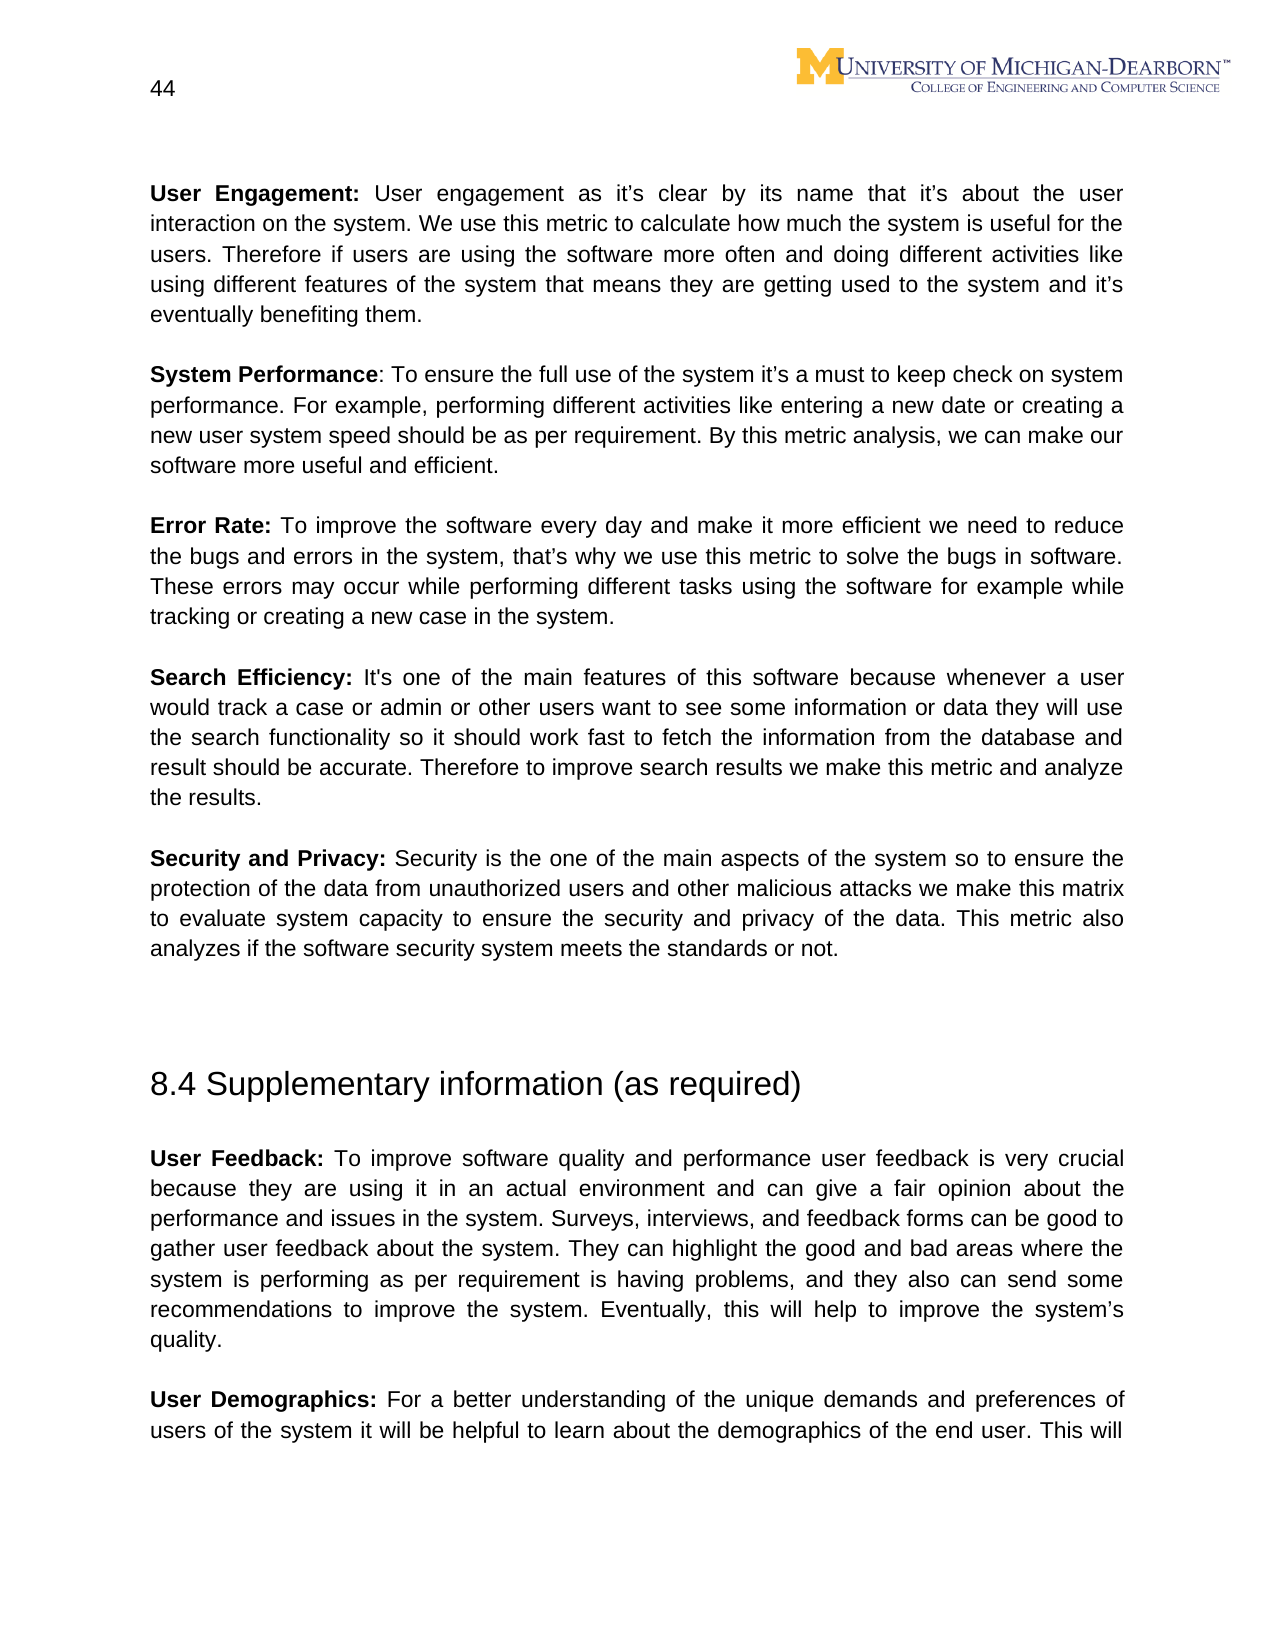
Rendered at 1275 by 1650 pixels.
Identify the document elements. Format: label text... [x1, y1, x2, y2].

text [150, 1386, 1125, 1443]
subtitle 8.4 Supplementary information (as required) [150, 1063, 1125, 1102]
text Security and Privacy: Security is the one of the main aspects of the system so to ensure the protection of the data from unauthorized users and other malicious attacks we make this matrix to evaluate system capacity to ensure the security and privacy of the data. This metric also analyzes if the software security system meets the standards or not. [150, 845, 1125, 962]
text System Performance: To ensure the full use of the system it’s a must to keep check on system performance. For example, performing different activities like entering a new date or creating a new user system speed should be as per requirement. By this metric analysis, we can make our software more useful and efficient. [150, 361, 1125, 478]
text Search Efficiency: It's one of the main features of this software because whenever a user would track a case or admin or other users want to see some information or data they will use the search functionality so it should work fast to fetch the information from the database and result should be accurate. Therefore to improve search results we make this metric and analyze the results. [150, 663, 1125, 811]
picture [796, 48, 1232, 96]
text Error Rate: To improve the software every day and make it more efficient we need to reduce the bugs and errors in the system, that’s why we use this metric to solve the bugs in software. These errors may occur while performing different tasks using the software for example while tracking or creating a new case in the system. [150, 512, 1125, 629]
text User Feedback: To improve software quality and performance user feedback is very crucial because they are using it in an actual environment and can give a fair opinion about the performance and issues in the system. Surveys, interviews, and feedback forms can be good to gather user feedback about the system. They can highlight the good and bad areas where the system is performing as per requirement is having problems, and they also can send some recommendations to improve the system. Eventually, this will help to improve the system’s quality. [150, 1145, 1125, 1352]
text User Engagement: User engagement as it’s clear by its name that it’s about the user interaction on the system. We use this metric to calculate how much the system is useful for the users. Therefore if users are using the software more often and doing different activities like using different features of the system that means they are getting used to the system and it’s eventually benefiting them. [150, 180, 1125, 327]
